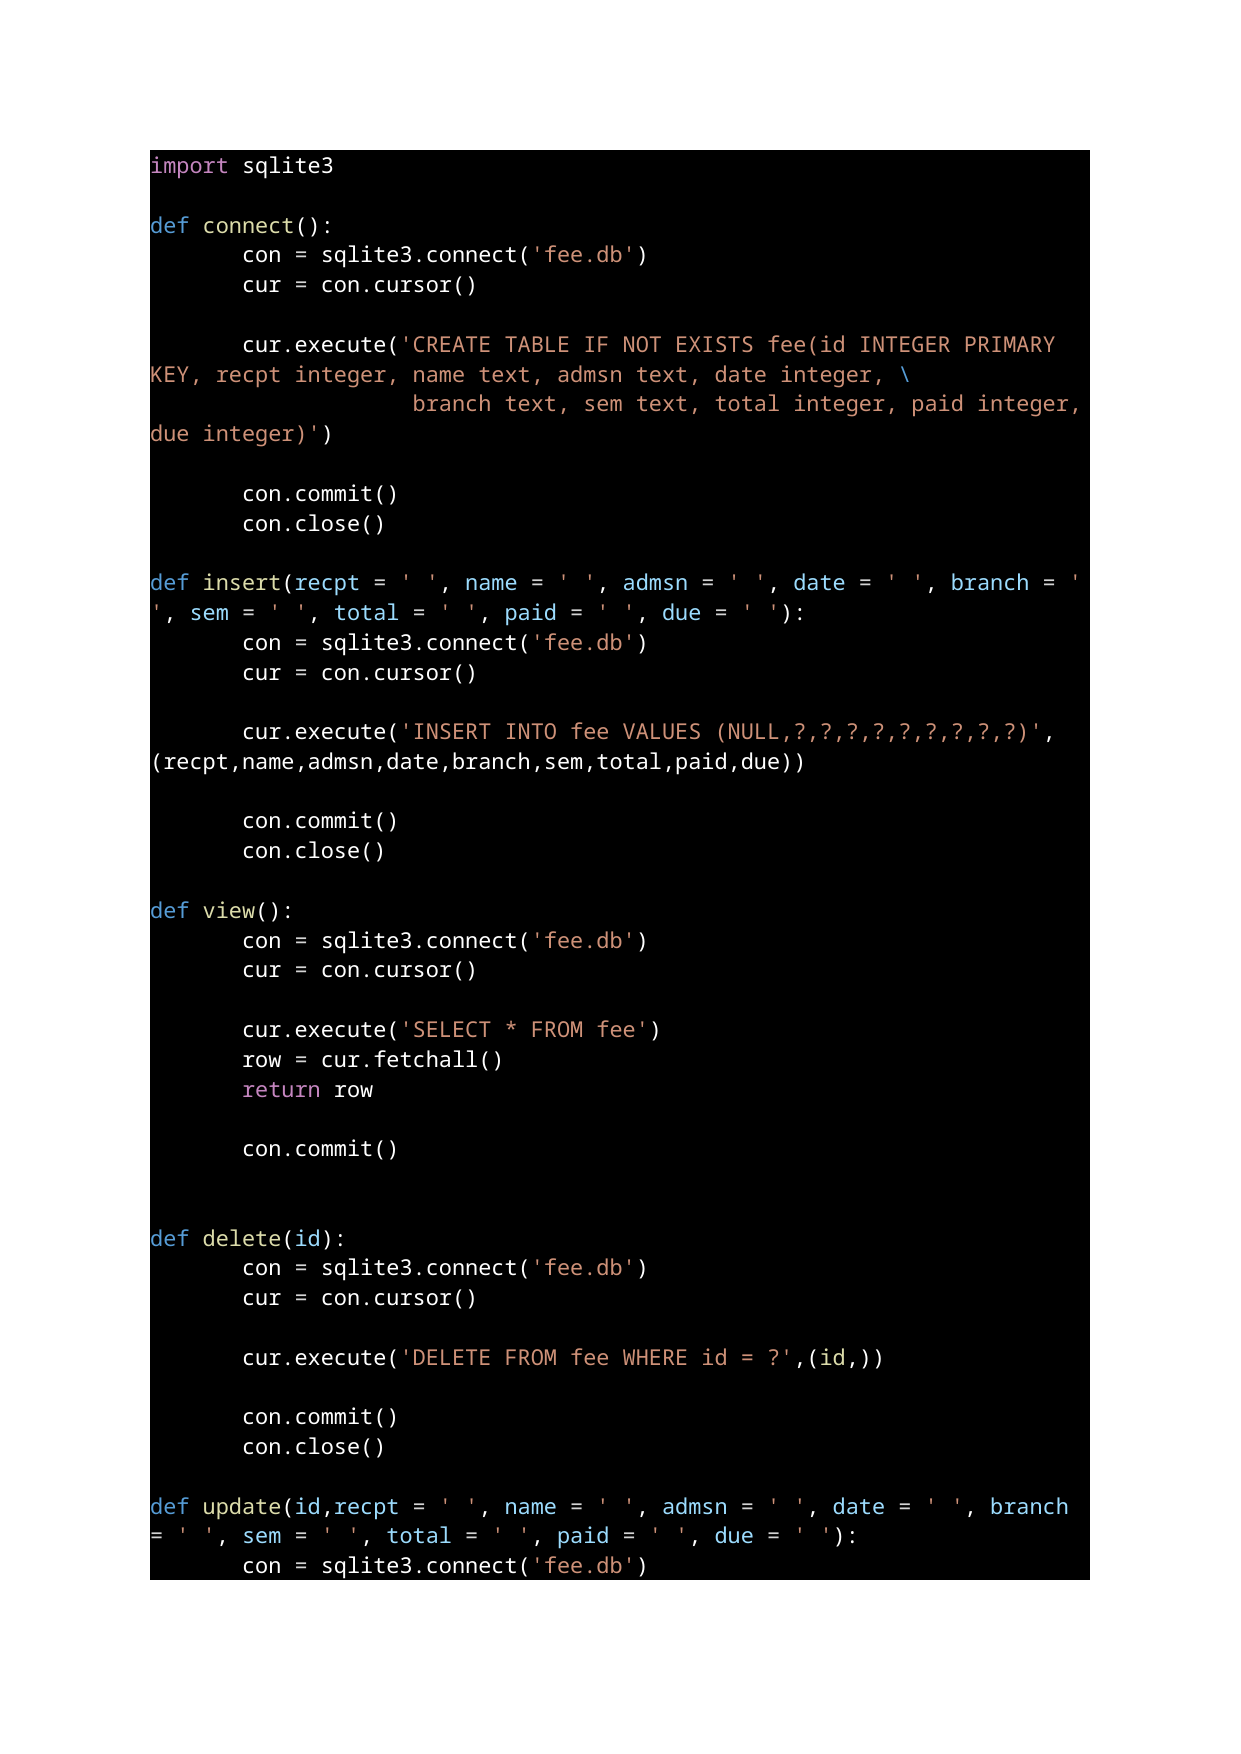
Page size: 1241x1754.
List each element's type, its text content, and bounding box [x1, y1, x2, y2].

text con.commit() [150, 1133, 1090, 1163]
text con.commit() [150, 805, 1090, 835]
text import sqlite3 [150, 150, 1090, 180]
text cur = con.cursor() [150, 1282, 1090, 1312]
text return row [150, 1073, 1090, 1103]
text cur.execute('SELECT * FROM fee') [150, 1014, 1090, 1044]
text con.commit() [150, 1401, 1090, 1431]
text def update(id,recpt = ' ', name = ' ', admsn = ' ', date = ' ', branch = ' ', sem = ' ', total = ' ', paid = ' ', due = ' '): [150, 1491, 1090, 1550]
text def connect(): [150, 209, 1090, 239]
text cur = con.cursor() [150, 954, 1090, 984]
text con.close() [150, 507, 1090, 537]
text def view(): [150, 895, 1090, 924]
text con = sqlite3.connect('fee.db') [150, 239, 1090, 269]
text con = sqlite3.connect('fee.db') [150, 924, 1090, 954]
text def delete(id): [150, 1222, 1090, 1252]
text cur = con.cursor() [150, 269, 1090, 299]
text cur.execute('INSERT INTO fee VALUES (NULL,?,?,?,?,?,?,?,?,?)',(recpt,name,admsn,date,branch,sem,total,paid,due)) [150, 716, 1090, 776]
text con.close() [150, 1431, 1090, 1461]
text def insert(recpt = ' ', name = ' ', admsn = ' ', date = ' ', branch = ' ', sem = ' ', total = ' ', paid = ' ', due = ' '): [150, 567, 1090, 627]
text branch text, sem text, total integer, paid integer, due integer)') [150, 388, 1090, 448]
text cur.execute('DELETE FROM fee WHERE id = ?',(id,)) [150, 1342, 1090, 1371]
text con.commit() [150, 478, 1090, 507]
text cur.execute('CREATE TABLE IF NOT EXISTS fee(id INTEGER PRIMARY KEY, recpt integer, name text, admsn text, date integer, \ [150, 329, 1090, 388]
text con = sqlite3.connect('fee.db') [150, 627, 1090, 656]
text con = sqlite3.connect('fee.db') [150, 1252, 1090, 1282]
text con.close() [150, 835, 1090, 865]
text cur = con.cursor() [150, 656, 1090, 686]
text row = cur.fetchall() [150, 1044, 1090, 1073]
text con = sqlite3.connect('fee.db') [150, 1550, 1090, 1580]
